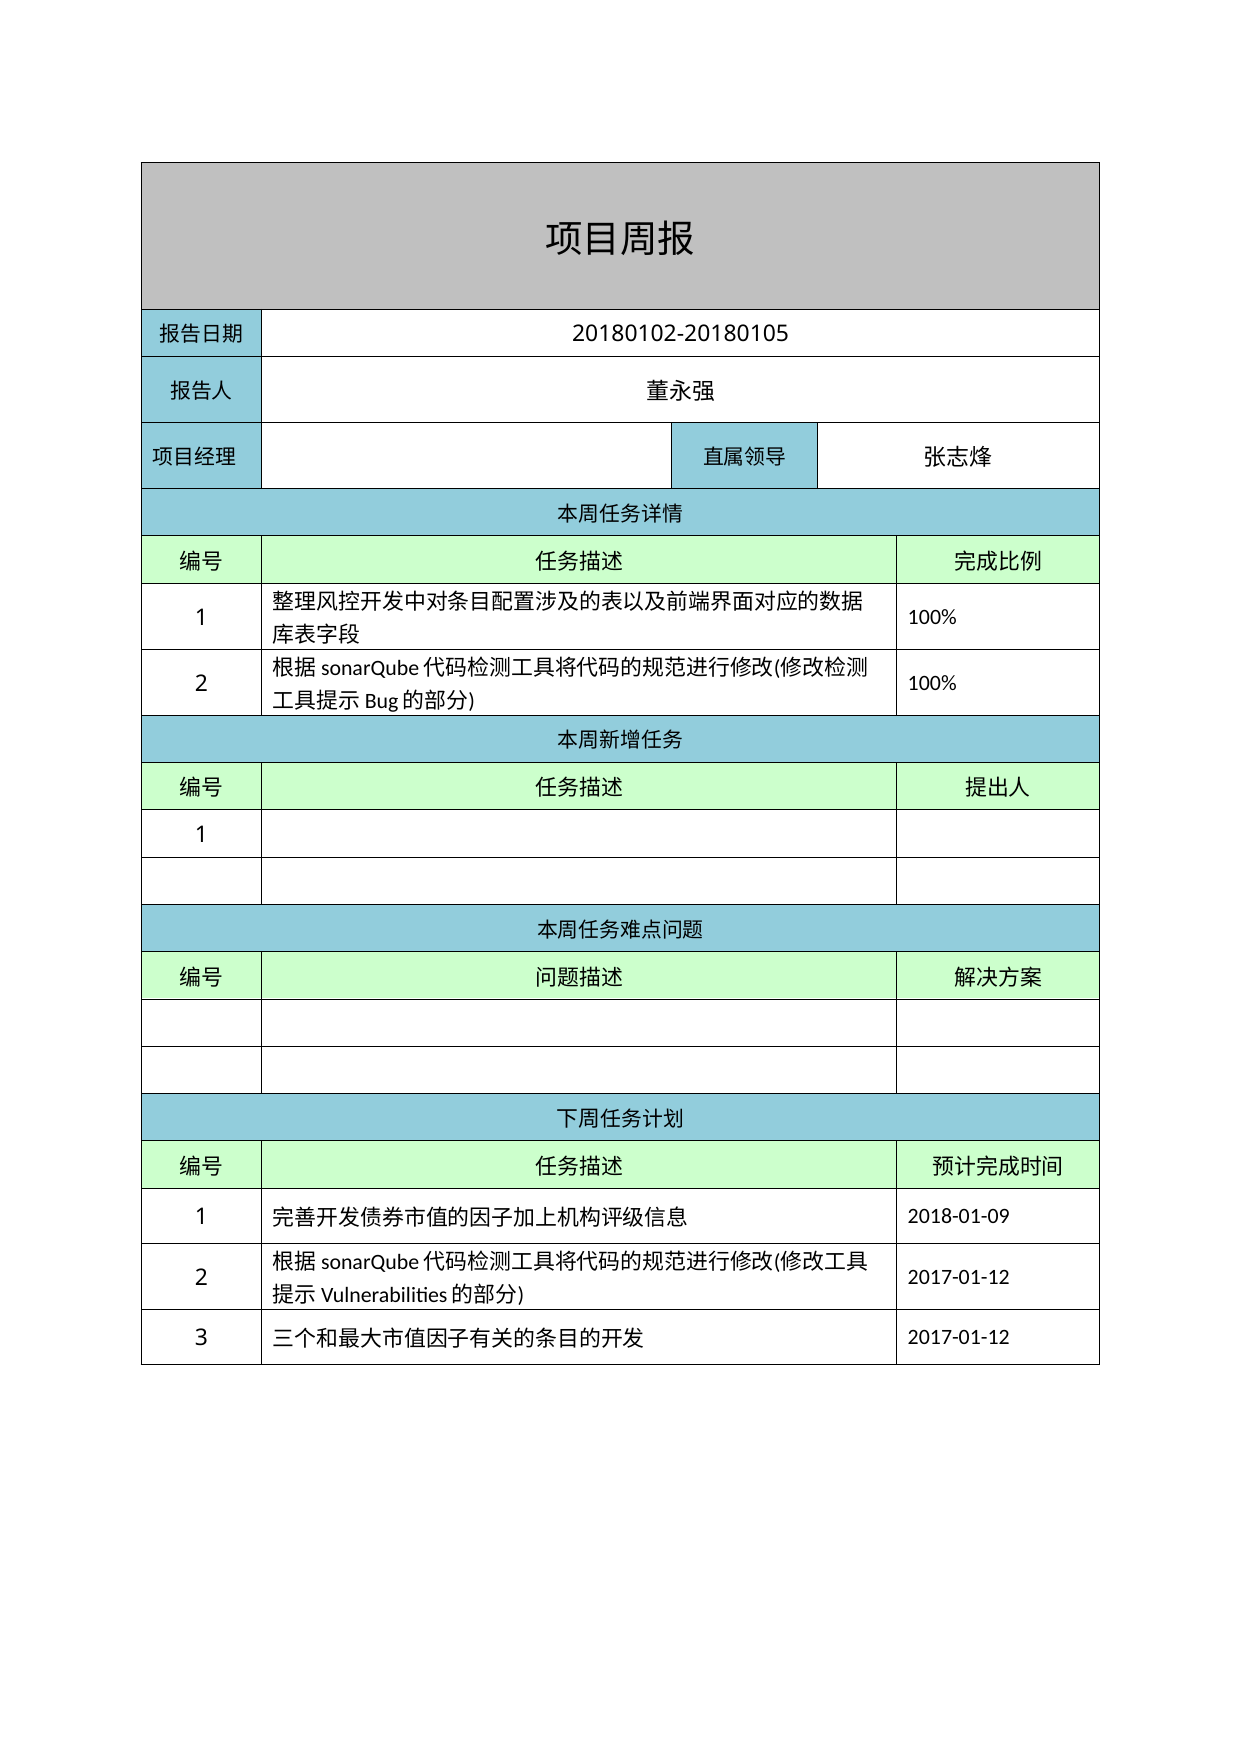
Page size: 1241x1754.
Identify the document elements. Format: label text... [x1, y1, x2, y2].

table_cell 编号 [142, 1141, 261, 1188]
table_cell 3 [142, 1310, 261, 1364]
table_cell 任务描述 [262, 1141, 896, 1188]
table_cell 编号 [142, 763, 261, 809]
table_cell [142, 1047, 261, 1093]
table_cell 2017-01-12 [897, 1310, 1099, 1364]
table_cell 本周任务详情 [142, 489, 1099, 535]
table_cell 完成比例 [897, 536, 1099, 583]
table_cell 整理风控开发中对条目配置涉及的表以及前端界面对应的数据库表字段 [262, 584, 896, 649]
table_cell [262, 1000, 896, 1046]
table_cell 100% [897, 584, 1099, 649]
table_cell 问题描述 [262, 952, 896, 998]
table_cell 下周任务计划 [142, 1094, 1099, 1140]
table_cell 1 [142, 584, 261, 649]
table_cell [262, 423, 671, 488]
table_cell [897, 858, 1099, 904]
table_cell 解决方案 [897, 952, 1099, 998]
table_cell 项目经理 [142, 423, 261, 488]
table_cell 本周新增任务 [142, 716, 1099, 762]
table_header 项目周报 [142, 163, 1099, 309]
table_cell 任务描述 [262, 763, 896, 809]
table_cell 报告人 [142, 357, 261, 422]
table_cell [262, 858, 896, 904]
table_cell [142, 858, 261, 904]
table_cell 编号 [142, 536, 261, 583]
table_cell 张志烽 [818, 423, 1099, 488]
table_cell 2 [142, 1244, 261, 1309]
table_cell 任务描述 [262, 536, 896, 583]
table_cell 直属领导 [672, 423, 817, 488]
table_cell 提出人 [897, 763, 1099, 809]
table_cell 三个和最大市值因子有关的条目的开发 [262, 1310, 896, 1364]
table_cell 20180102-20180105 [262, 310, 1099, 356]
table_cell 2018-01-09 [897, 1189, 1099, 1243]
table_cell 100% [897, 650, 1099, 715]
table_cell [897, 810, 1099, 857]
table_cell [262, 1047, 896, 1093]
table_cell 根据sonarQube代码检测工具将代码的规范进行修改(修改工具提示Vulnerabilities的部分) [262, 1244, 896, 1309]
table_cell 报告日期 [142, 310, 261, 356]
table_cell [897, 1000, 1099, 1046]
table_cell 2017-01-12 [897, 1244, 1099, 1309]
table_cell 根据sonarQube代码检测工具将代码的规范进行修改(修改检测工具提示Bug的部分) [262, 650, 896, 715]
table_cell [262, 810, 896, 857]
table_cell 本周任务难点问题 [142, 905, 1099, 951]
table_cell [897, 1047, 1099, 1093]
table_cell 2 [142, 650, 261, 715]
table_cell 完善开发债券市值的因子加上机构评级信息 [262, 1189, 896, 1243]
table_cell 董永强 [262, 357, 1099, 422]
table_cell 预计完成时间 [897, 1141, 1099, 1188]
table_cell [142, 1000, 261, 1046]
table_cell 1 [142, 810, 261, 857]
table_cell 编号 [142, 952, 261, 998]
table_cell 1 [142, 1189, 261, 1243]
